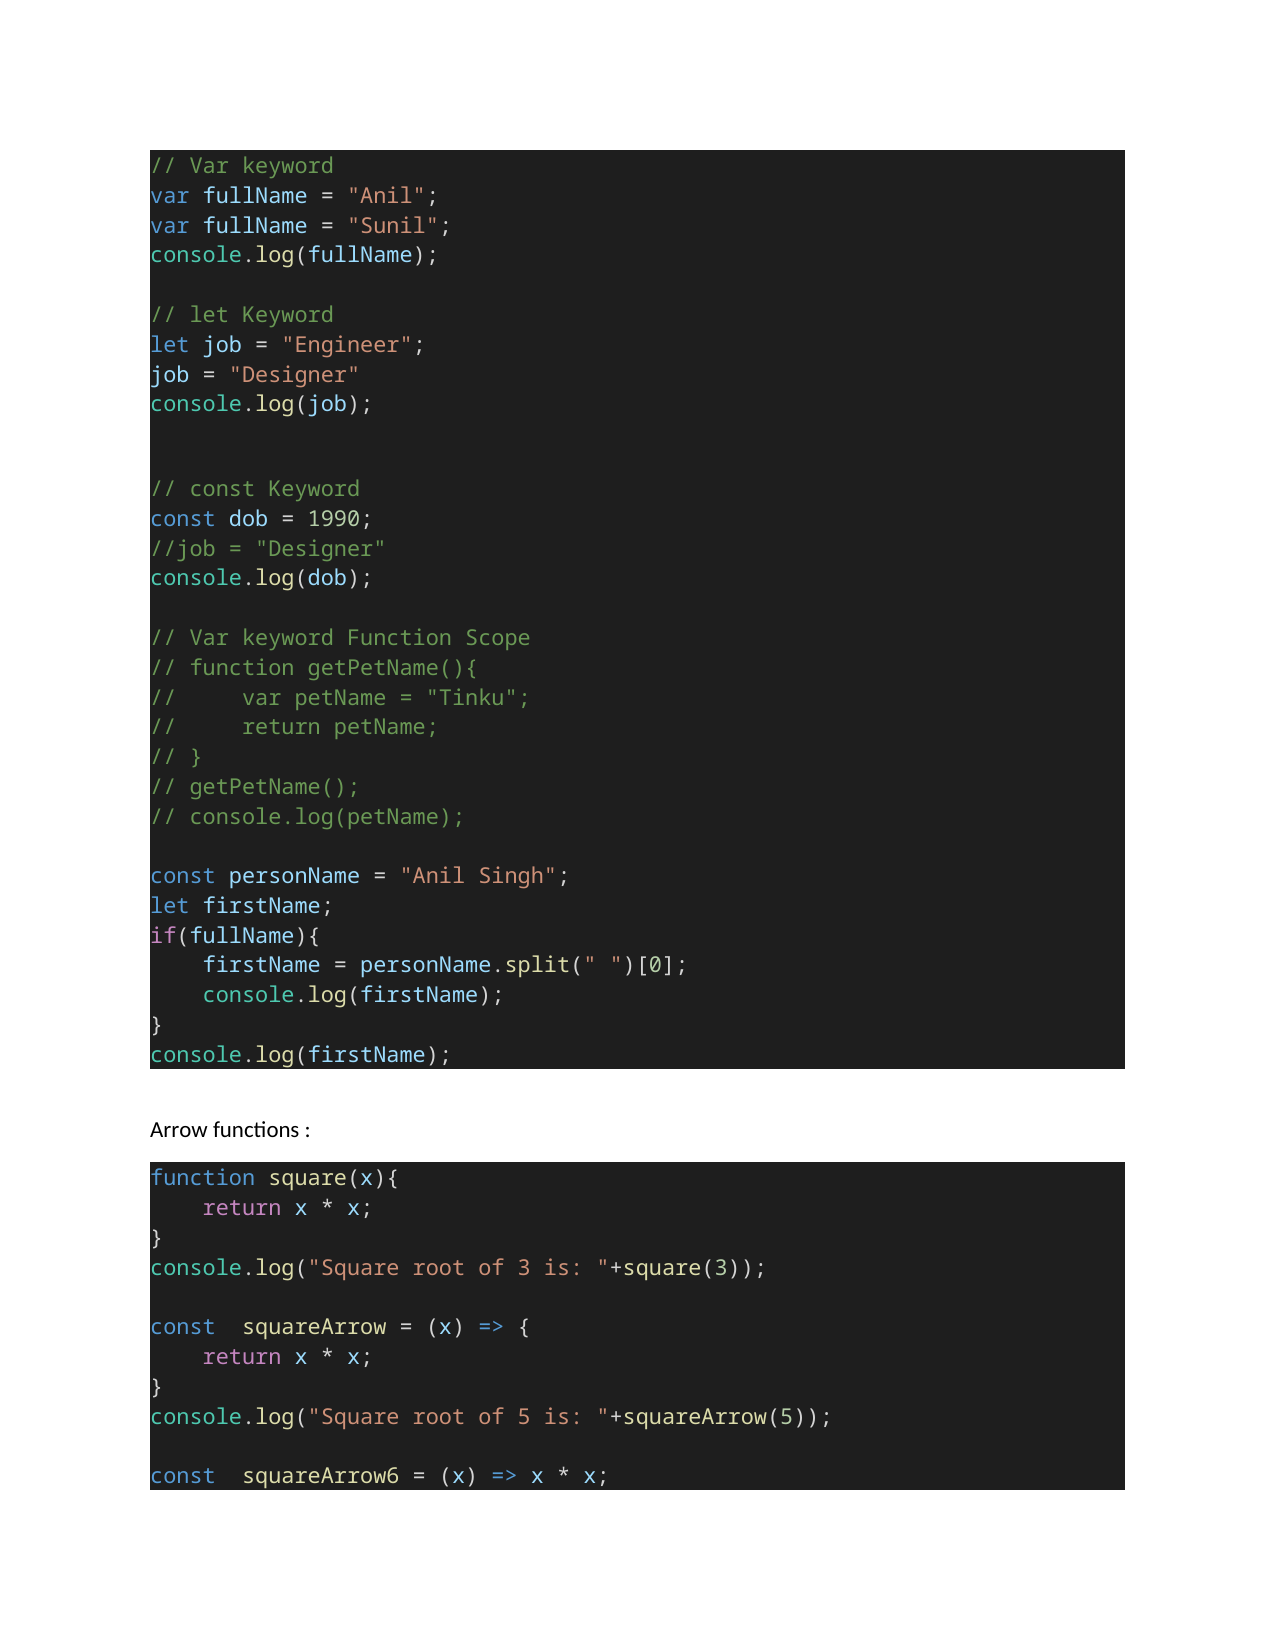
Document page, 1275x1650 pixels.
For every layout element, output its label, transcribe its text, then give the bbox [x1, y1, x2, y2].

text console.log(firstName); [150, 1039, 1125, 1069]
text job = "Designer" [150, 358, 1125, 388]
text } [150, 1371, 1125, 1401]
text console.log("Square root of 5 is: "+squareArrow(5)); [150, 1401, 1125, 1431]
text // getPetName(); [150, 771, 1125, 801]
text var fullName = "Anil"; [150, 180, 1125, 209]
text const personName = "Anil Singh"; [150, 860, 1125, 890]
text console.log(firstName); [150, 979, 1125, 1009]
text if(fullName){ [150, 920, 1125, 949]
text console.log(fullName); [150, 239, 1125, 269]
text // console.log(petName); [150, 801, 1125, 830]
text // return petName; [150, 711, 1125, 741]
text var fullName = "Sunil"; [150, 209, 1125, 239]
text return x * x; [150, 1341, 1125, 1371]
text // const Keyword [150, 473, 1125, 503]
text console.log(dob); [150, 562, 1125, 592]
text const squareArrow = (x) => { [150, 1311, 1125, 1341]
text firstName = personName.split(" ")[0]; [150, 949, 1125, 979]
text console.log(job); [150, 388, 1125, 418]
text // function getPetName(){ [150, 652, 1125, 681]
text } [150, 1222, 1125, 1252]
text const dob = 1990; [150, 503, 1125, 532]
text // var petName = "Tinku"; [150, 681, 1125, 711]
text const squareArrow6 = (x) => x * x; [150, 1460, 1125, 1490]
text function square(x){ [150, 1162, 1125, 1192]
text //job = "Designer" [150, 532, 1125, 562]
text let job = "Engineer"; [150, 329, 1125, 358]
text } [150, 1009, 1125, 1039]
text // Var keyword [150, 150, 1125, 180]
text // Var keyword Function Scope [150, 622, 1125, 652]
text let firstName; [150, 890, 1125, 920]
text // } [150, 741, 1125, 771]
text return x * x; [150, 1192, 1125, 1222]
text Arrow functions : [150, 1116, 1125, 1143]
text // let Keyword [150, 299, 1125, 329]
text console.log("Square root of 3 is: "+square(3)); [150, 1252, 1125, 1282]
